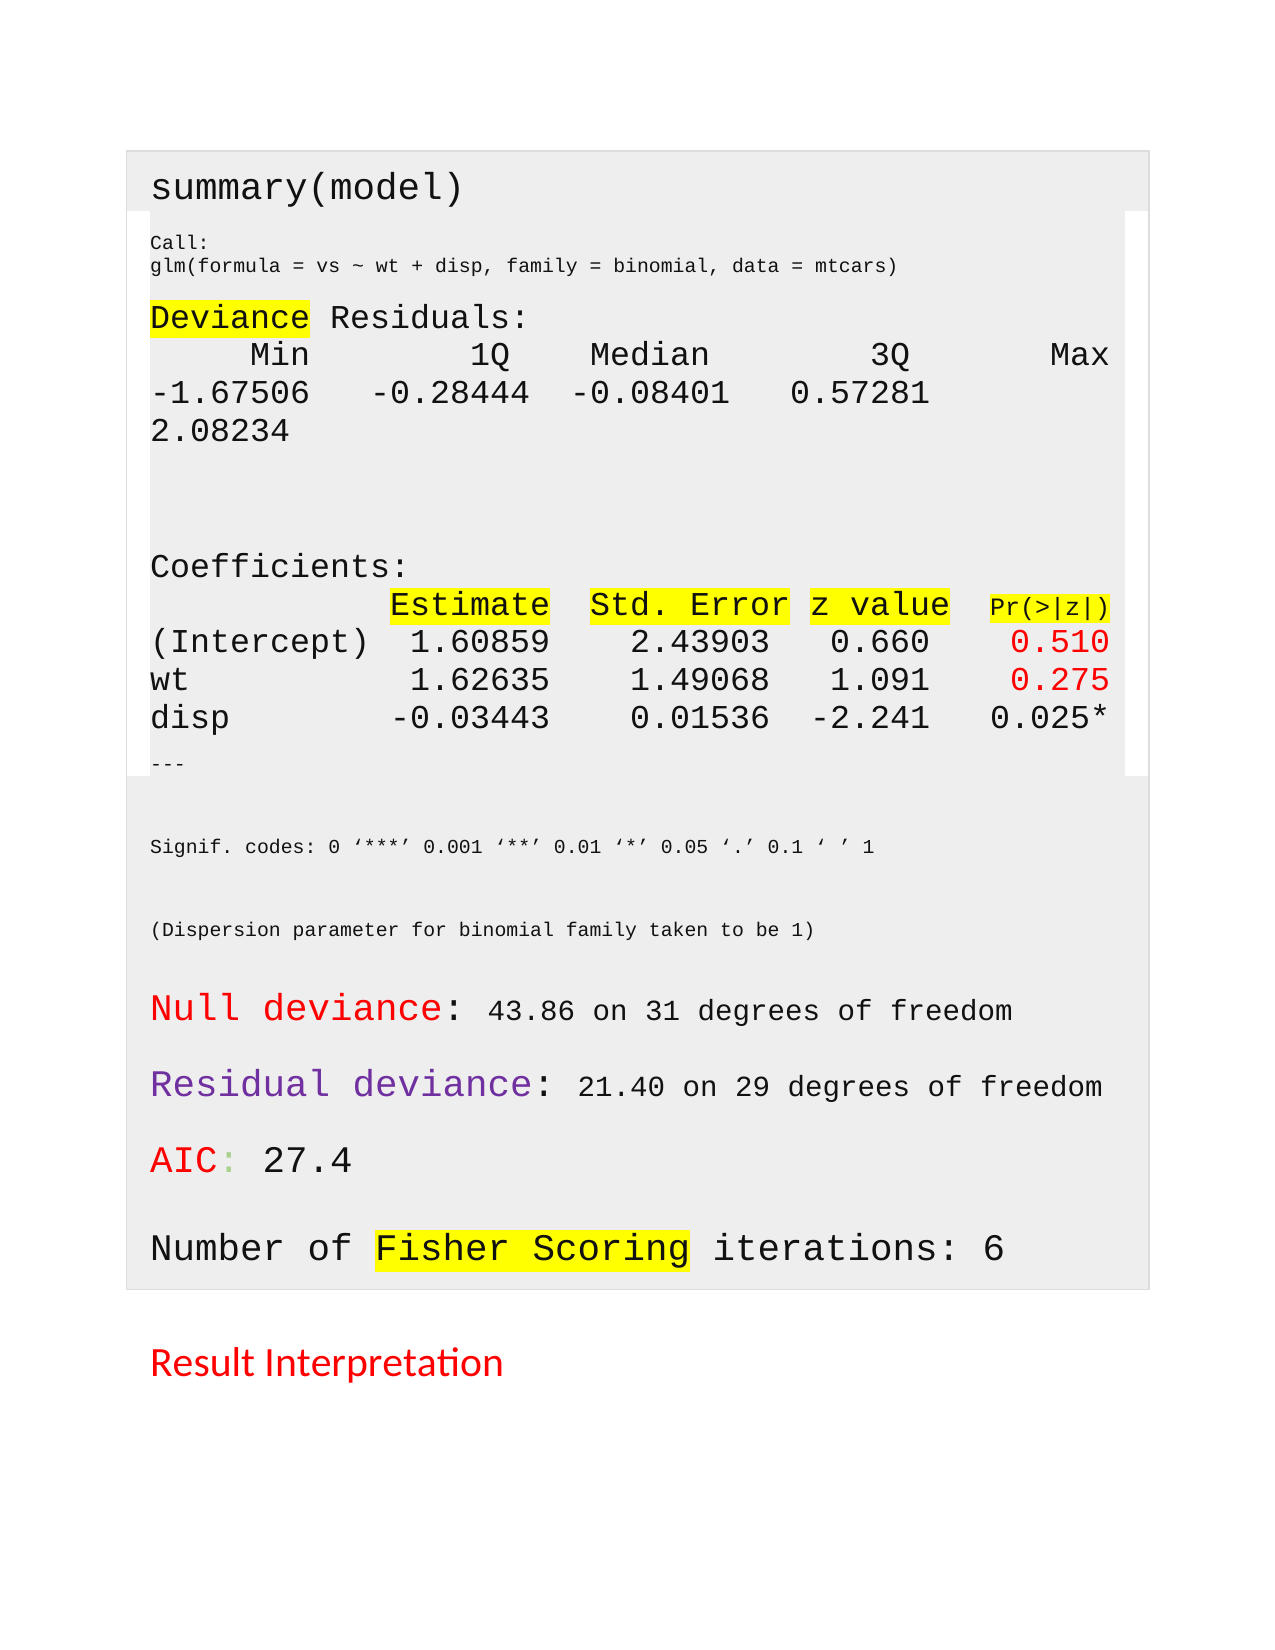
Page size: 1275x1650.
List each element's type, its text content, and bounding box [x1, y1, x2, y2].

text summary(model) [127, 152, 1148, 211]
text Signif. codes: 0 ‘***’ 0.001 ‘**’ 0.01 ‘*’ 0.05 ‘.’ 0.1 ‘ ’ 1 [127, 804, 1148, 859]
text glm(formula = vs ~ wt + disp, family = binomial, data = mtcars) [150, 256, 1125, 278]
text Result Interpretation [150, 1336, 1125, 1387]
text (Intercept) 1.60859 2.43903 0.660 0.510 [150, 625, 1125, 663]
text Deviance Residuals: [310, 300, 1125, 338]
text (Dispersion parameter for binomial family taken to be 1) [127, 887, 1148, 943]
text disp -0.03443 0.01536 -2.241 0.025* [150, 701, 1125, 739]
text Number of Fisher Scoring iterations: 6 [127, 1211, 1148, 1289]
text --- [150, 739, 1125, 776]
text -1.67506 -0.28444 -0.08401 0.57281 2.08234 [150, 376, 1125, 452]
text Min 1Q Median 3Q Max [150, 338, 1125, 376]
text Residual deviance: 21.40 on 29 degrees of freedom [127, 1047, 1148, 1107]
text wt 1.62635 1.49068 1.091 0.275 [150, 663, 1125, 701]
text AIC: 27.4 [127, 1123, 1148, 1184]
text Estimate Std. Error z value Pr(>|z|) [150, 587, 1125, 625]
text Coefficients: [150, 549, 1125, 587]
text Null deviance: 43.86 on 31 degrees of freedom [127, 970, 1148, 1031]
text Call: [150, 233, 1125, 256]
